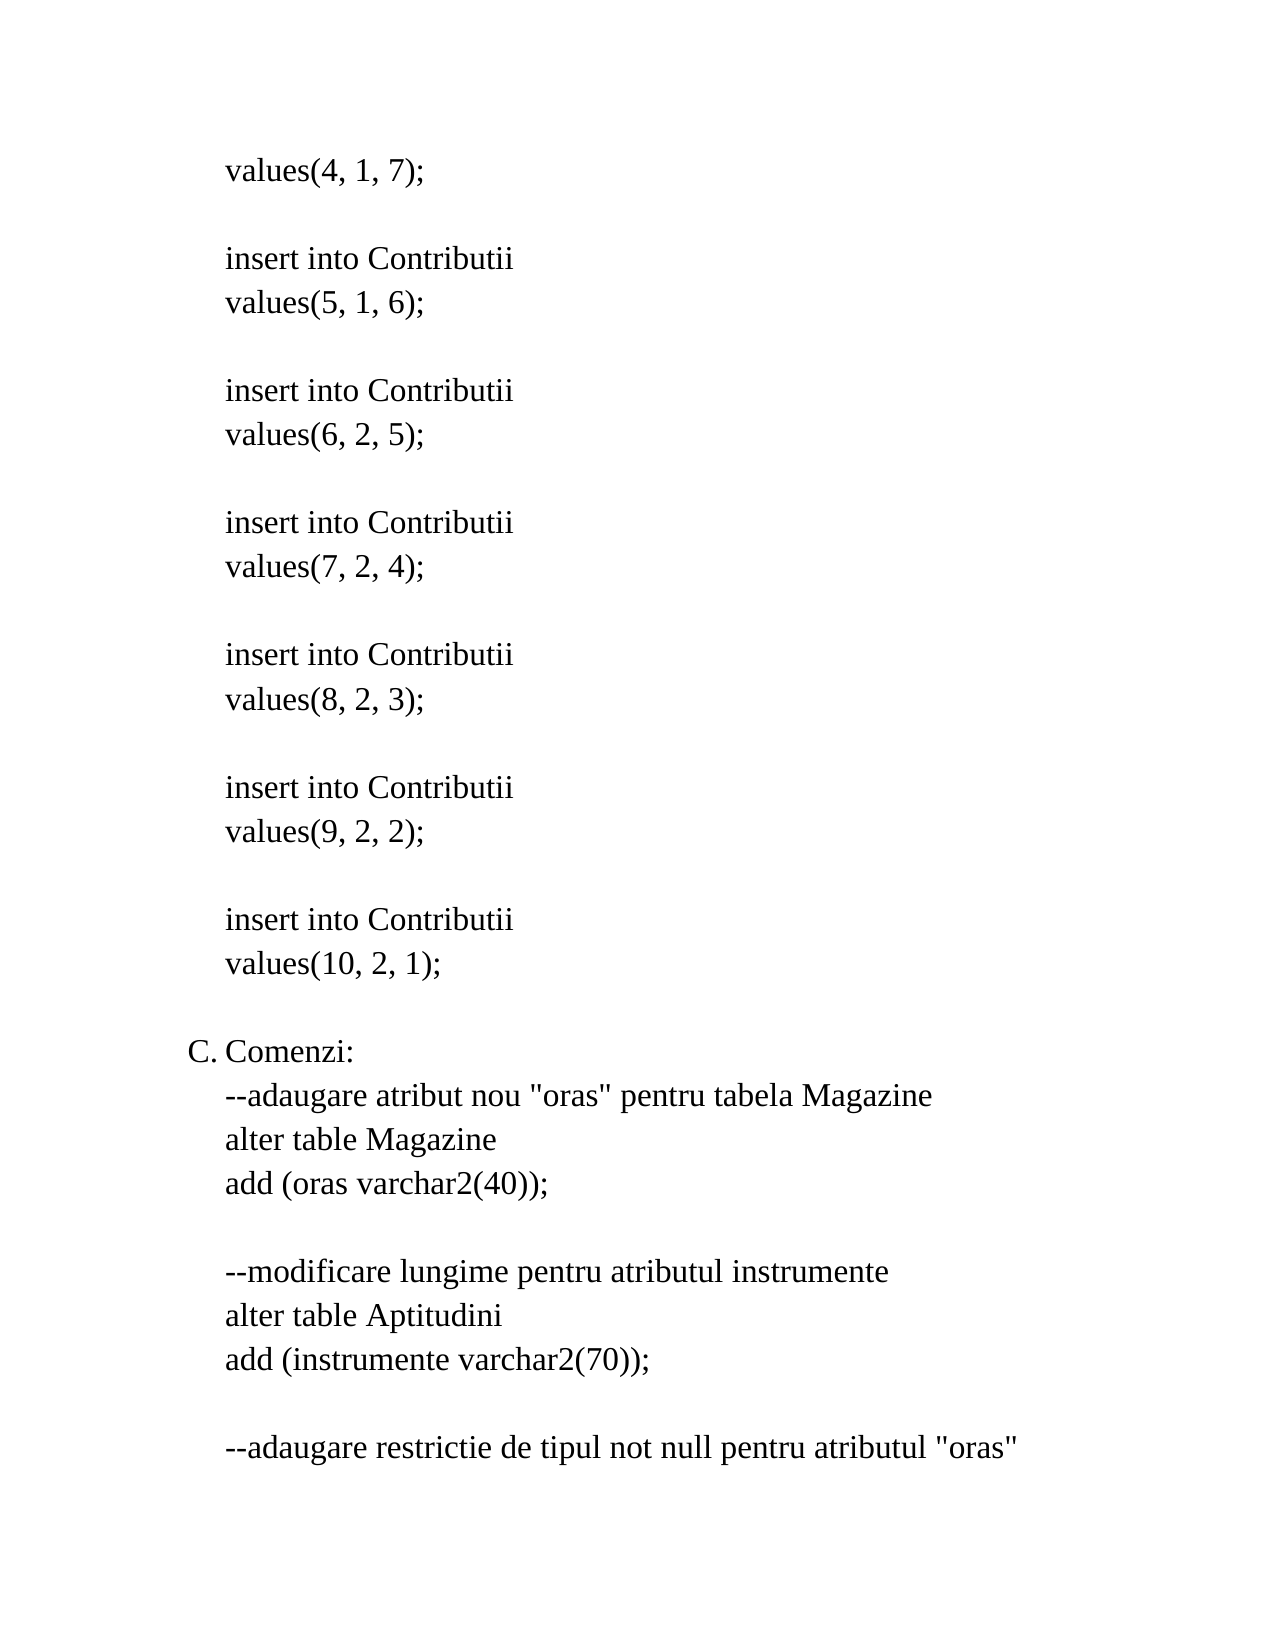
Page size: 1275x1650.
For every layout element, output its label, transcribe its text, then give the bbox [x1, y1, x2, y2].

list values(10, 2, 1); [225, 943, 1125, 981]
list --modificare lungime pentru atributul instrumente [225, 1252, 1125, 1290]
list insert into Contributii [225, 370, 1125, 409]
list alter table Magazine [225, 1119, 1125, 1158]
list add (instrumente varchar2(70)); [225, 1340, 1125, 1378]
list values(4, 1, 7); [225, 150, 1125, 188]
list values(7, 2, 4); [225, 547, 1125, 585]
list --adaugare atribut nou "oras" pentru tabela Magazine [225, 1075, 1125, 1114]
list insert into Contributii [225, 238, 1125, 276]
list values(6, 2, 5); [225, 414, 1125, 453]
list insert into Contributii [225, 502, 1125, 541]
list insert into Contributii [225, 767, 1125, 805]
list values(8, 2, 3); [225, 679, 1125, 717]
list insert into Contributii [225, 635, 1125, 673]
list insert into Contributii [225, 899, 1125, 937]
list values(5, 1, 6); [225, 282, 1125, 321]
list add (oras varchar2(40)); [225, 1163, 1125, 1202]
list --adaugare restrictie de tipul not null pentru atributul "oras" [225, 1428, 1125, 1466]
list Comenzi: [187, 1031, 1125, 1069]
list values(9, 2, 2); [225, 811, 1125, 849]
list alter table Aptitudini [225, 1296, 1125, 1334]
